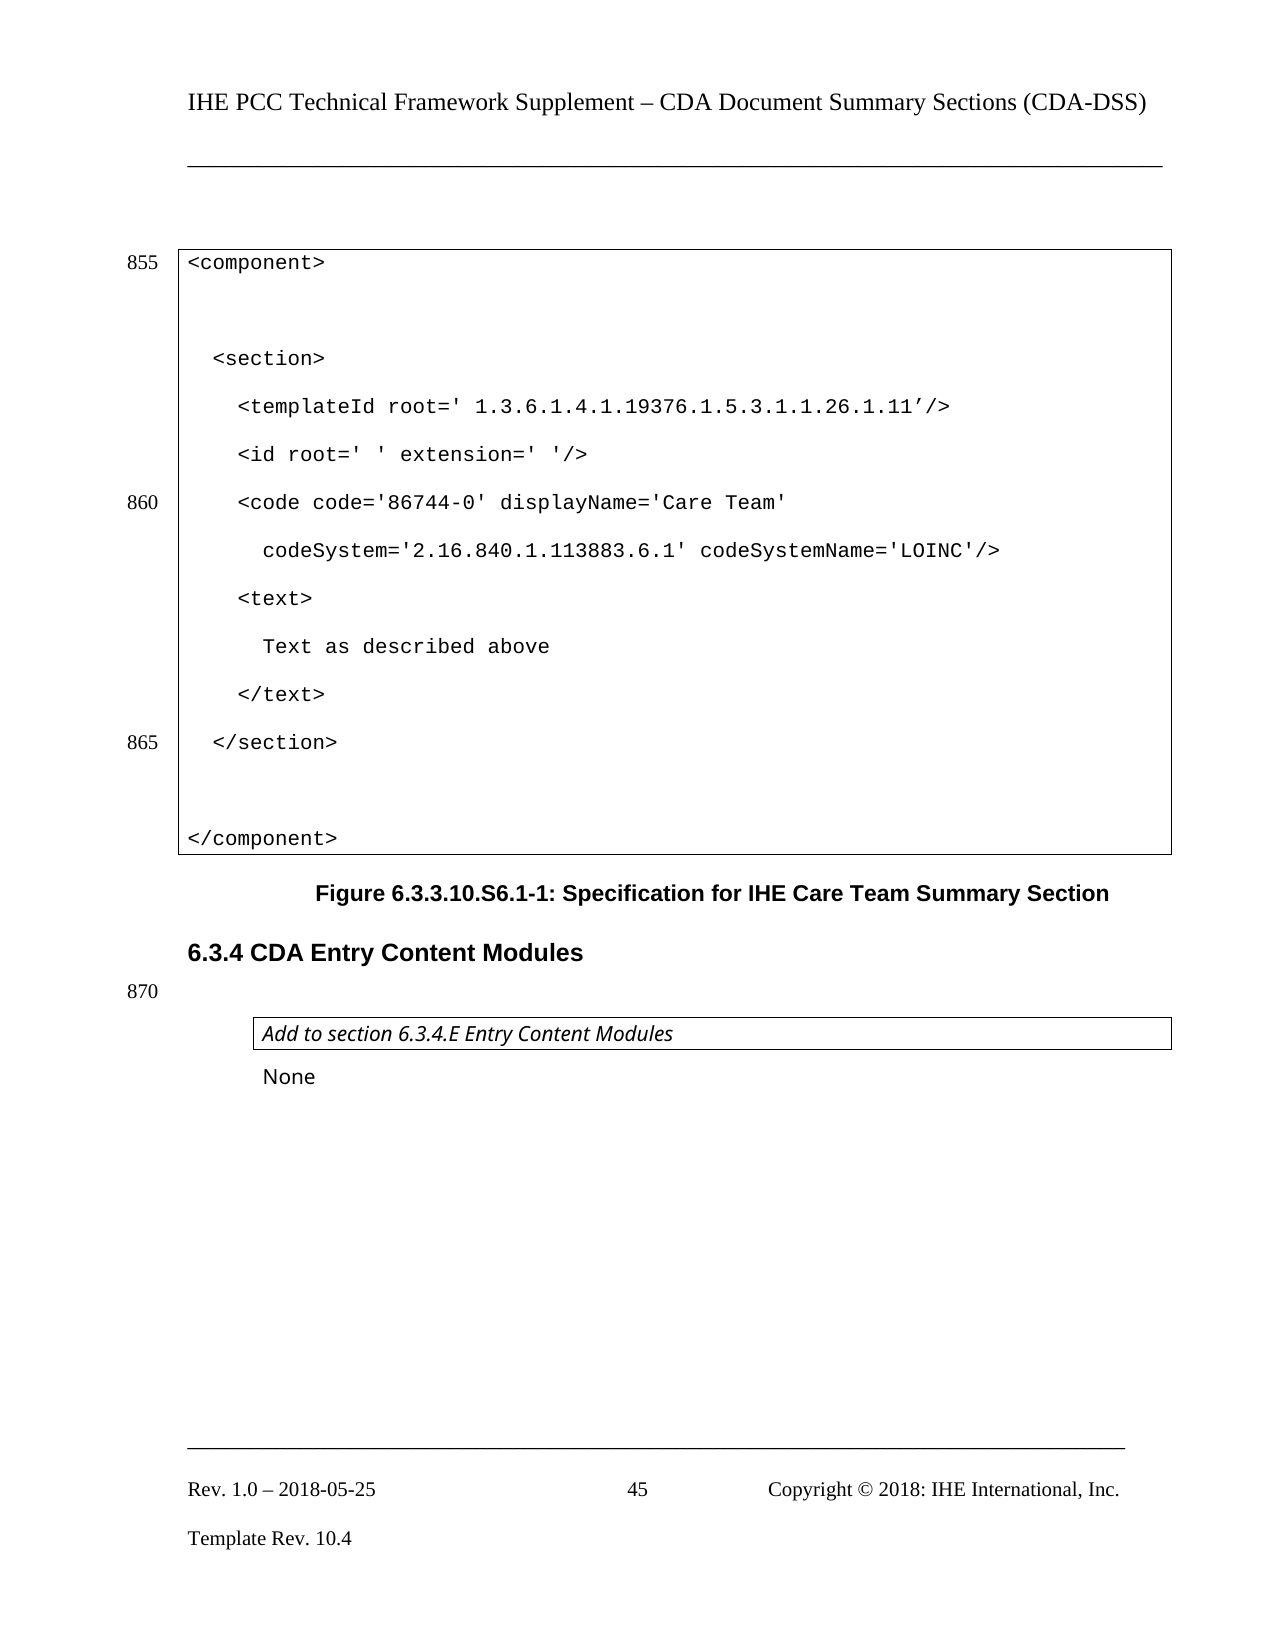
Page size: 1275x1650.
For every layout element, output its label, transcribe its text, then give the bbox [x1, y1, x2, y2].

text </section> [179, 729, 1171, 756]
title Figure 6.3.3.10.S6.1-1: Specification for IHE Care Team Summary Section [262, 879, 1162, 907]
text </text> [179, 681, 1171, 708]
text <code code='86744-0' displayName='Care Team' [179, 489, 1171, 516]
text <section> [179, 345, 1171, 372]
text Text as described above [179, 633, 1171, 660]
text Add to section 6.3.4.E Entry Content Modules [254, 1018, 1171, 1049]
text <text> [179, 585, 1171, 612]
text </component> [179, 825, 1171, 854]
text <id root=' ' extension=' '/> [179, 441, 1171, 468]
text codeSystem='2.16.840.1.113883.6.1' codeSystemName='LOINC'/> [179, 537, 1171, 564]
text None [262, 1063, 1162, 1090]
text <component> [179, 250, 1171, 276]
text <templateId root=' 1.3.6.1.4.1.19376.1.5.3.1.1.26.1.11’/> [179, 393, 1171, 420]
subtitle 6.3.4 CDA Entry Content Modules [187, 938, 1162, 967]
